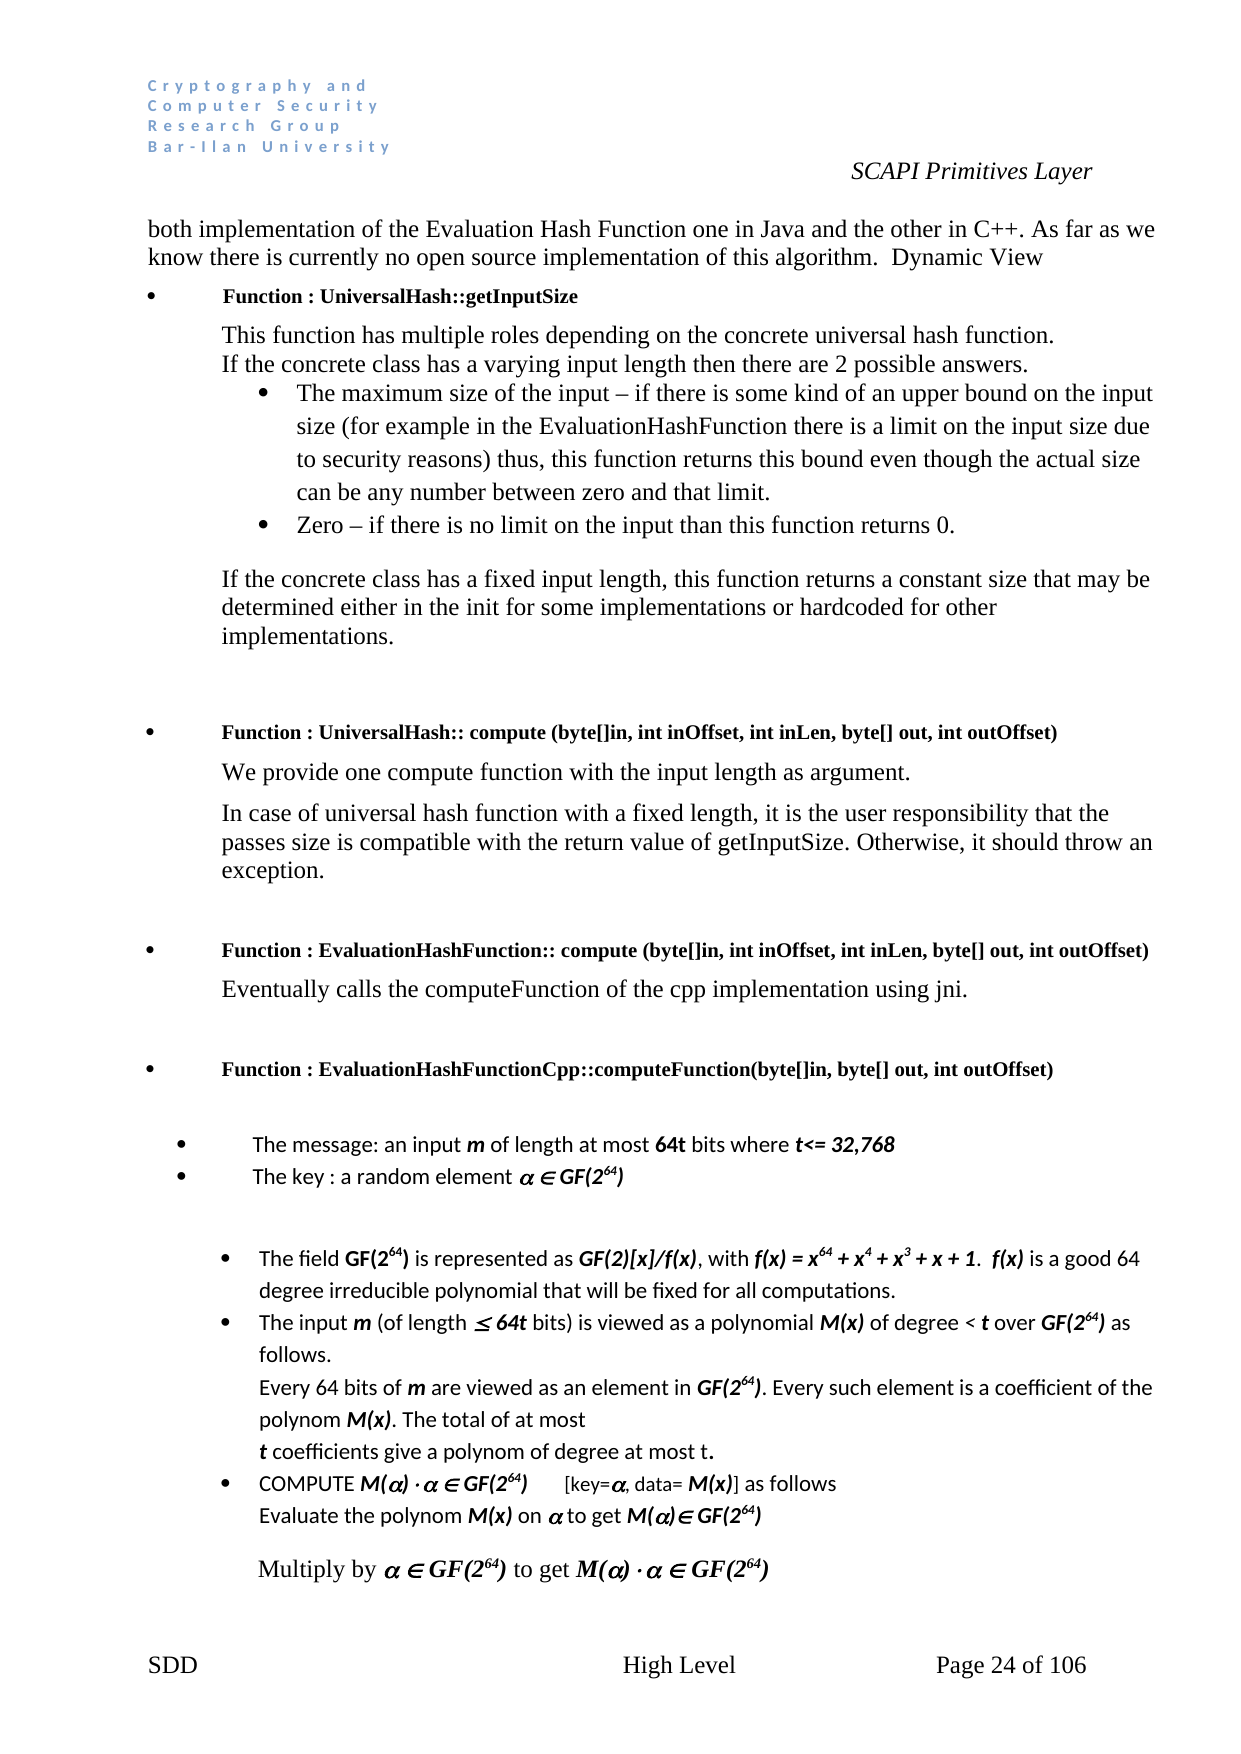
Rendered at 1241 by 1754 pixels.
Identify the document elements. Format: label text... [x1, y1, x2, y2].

list Evaluate the polynom M(x) on to get M() GF(264) [259, 1501, 1167, 1529]
list Function : EvaluationHashFunctionCpp::computeFunction(byte[]in, byte[] out, int outOffset) [146, 1057, 1167, 1081]
list The maximum size of the input – if there is some kind of an upper bound on the input size (for example in the EvaluationHashFunction there is a limit on the input size due to security reasons) thus, this function returns this bound even though the actual size can be any number between zero and that limit. [259, 378, 1167, 506]
list Function : ::getInputSize [148, 284, 1167, 308]
text In case of universal hash function with a fixed length, it is the user responsibility that the passes size is compatible with the return value of getInputSize. Otherwise, it should throw an exception. [221, 798, 1167, 884]
list Every 64 bits of m are viewed as an element in GF(264). Every such element is a coefficient of the polynom M(x). The total of at most [259, 1373, 1167, 1433]
list Function : EvaluationHashFunction:: compute (byte[]in, int inOffset, int inLen, byte[] out, int outOffset) [146, 938, 1167, 962]
text This function has multiple roles depending on the concrete universal hash function. [221, 320, 1167, 349]
list The field GF(264) is represented as GF(2)[x]/f(x), with f(x) = x64 + x4 + x3 + x + 1. f(x) is a good 64 degree irreducible polynomial that will be fixed for all computations. [221, 1244, 1167, 1304]
list t coefficients give a polynom of degree at most t. [259, 1437, 1167, 1465]
text Eventually calls the computeFunction of the cpp implementation using jni. [221, 974, 1167, 1003]
list The key : a random element GF(264) [177, 1162, 1167, 1190]
list Function : UniversalHash:: compute (byte[]in, int inOffset, int inLen, byte[] out, int outOffset) [146, 720, 1167, 744]
text If the concrete class has a fixed input length, this function returns a constant size that may be determined either in the init for some implementations or hardcoded for other implementations. [221, 564, 1167, 650]
list The message: an input m of length at most 64t bits where t<= 32,768 [177, 1130, 1167, 1158]
text We provide one compute function with the input length as argument. [221, 757, 1167, 785]
text Multiply by GF(264) to get M() GF(264) [258, 1554, 1167, 1583]
list Zero – if there is no limit on the input than this function returns 0. [259, 510, 1167, 539]
list The input m (of length 64t bits) is viewed as a polynomial M(x) of degree < t over GF(264) as follows. [221, 1308, 1167, 1368]
text If the concrete class has a varying input length then there are 2 possible answers. [221, 349, 1167, 378]
list COMPUTE M() GF(264) [key=, data= M(x)] as follows [221, 1469, 1167, 1497]
